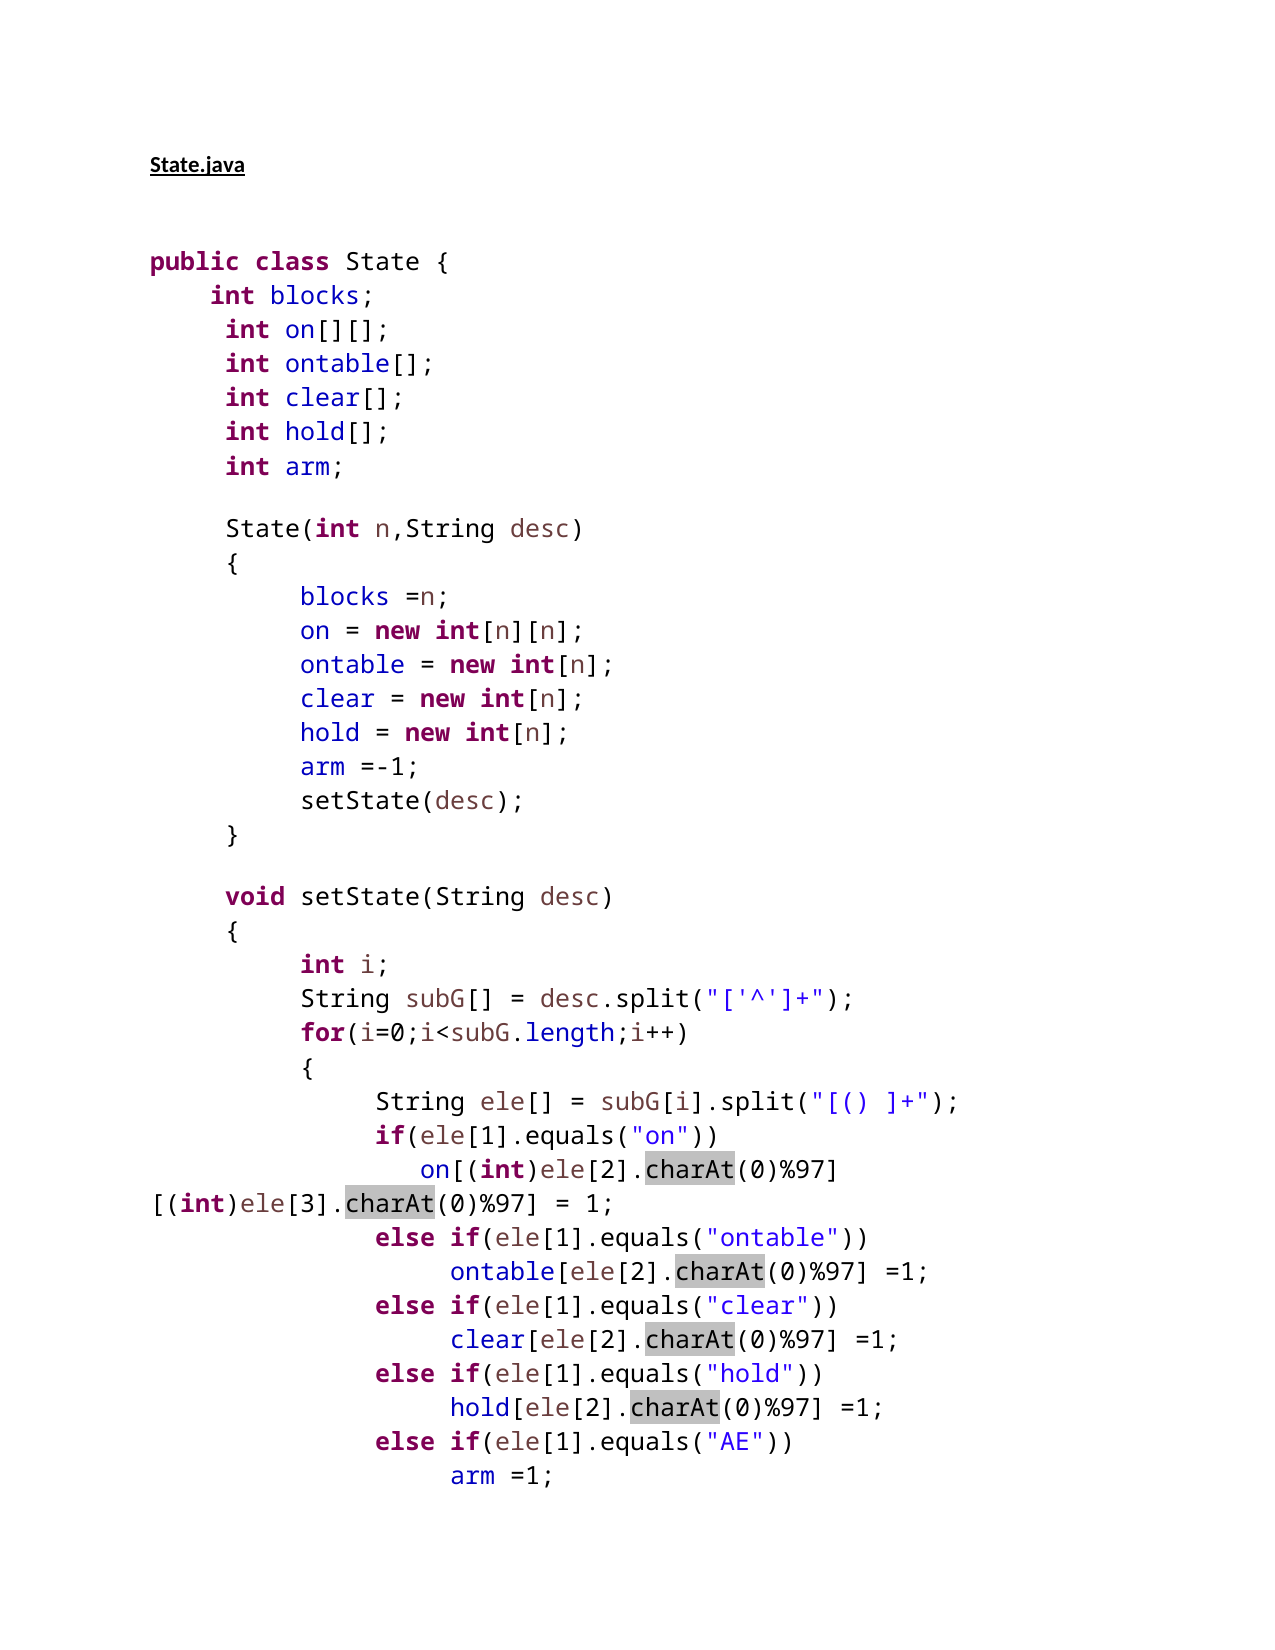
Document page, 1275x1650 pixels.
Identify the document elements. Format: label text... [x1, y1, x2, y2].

text else if(ele[1].equals("AE")) [150, 1424, 1200, 1458]
text arm =1; [150, 1458, 1200, 1492]
text else if(ele[1].equals("ontable")) [150, 1219, 1200, 1253]
text { [150, 1049, 1200, 1083]
text int hold[]; [150, 414, 1200, 448]
text on[(int)ele[2].charAt(0)%97][(int)ele[3].charAt(0)%97] = 1; [150, 1151, 1200, 1219]
text else if(ele[1].equals("clear")) [150, 1288, 1200, 1322]
text public class State { [150, 244, 1200, 278]
text int i; [150, 947, 1200, 981]
text int ontable[]; [150, 346, 1200, 380]
text } [150, 817, 1200, 851]
text clear[ele[2].charAt(0)%97] =1; [735, 1322, 1200, 1356]
text hold = new int[n]; [150, 714, 1200, 749]
text setState(desc); [150, 783, 1200, 817]
text State.java [150, 150, 1200, 178]
text blocks =n; [150, 578, 1200, 612]
text if(ele[1].equals("on")) [150, 1117, 1200, 1151]
text ontable = new int[n]; [150, 646, 1200, 681]
text { [150, 544, 1200, 578]
text ontable[ele[2].charAt(0)%97] =1; [150, 1253, 1200, 1288]
text int on[][]; [150, 312, 1200, 346]
text for(i=0;i<subG.length;i++) [150, 1015, 1200, 1049]
text void setState(String desc) [150, 879, 1200, 913]
text String subG[] = desc.split("['^']+"); [150, 981, 1200, 1015]
text String ele[] = subG[i].split("[() ]+"); [150, 1083, 1200, 1117]
text int blocks; [150, 278, 1200, 312]
text { [150, 913, 1200, 947]
text clear[ele[2].charAt(0)%97] =1; [150, 1322, 645, 1356]
text int arm; [150, 448, 1200, 482]
text State(int n,String desc) [150, 510, 1200, 544]
text clear = new int[n]; [150, 681, 1200, 714]
text hold[ele[2].charAt(0)%97] =1; [720, 1390, 1200, 1424]
text on = new int[n][n]; [150, 612, 1200, 646]
text else if(ele[1].equals("hold")) [150, 1356, 1200, 1390]
text int clear[]; [150, 380, 1200, 414]
text hold[ele[2].charAt(0)%97] =1; [150, 1390, 630, 1424]
text arm =-1; [150, 749, 1200, 783]
